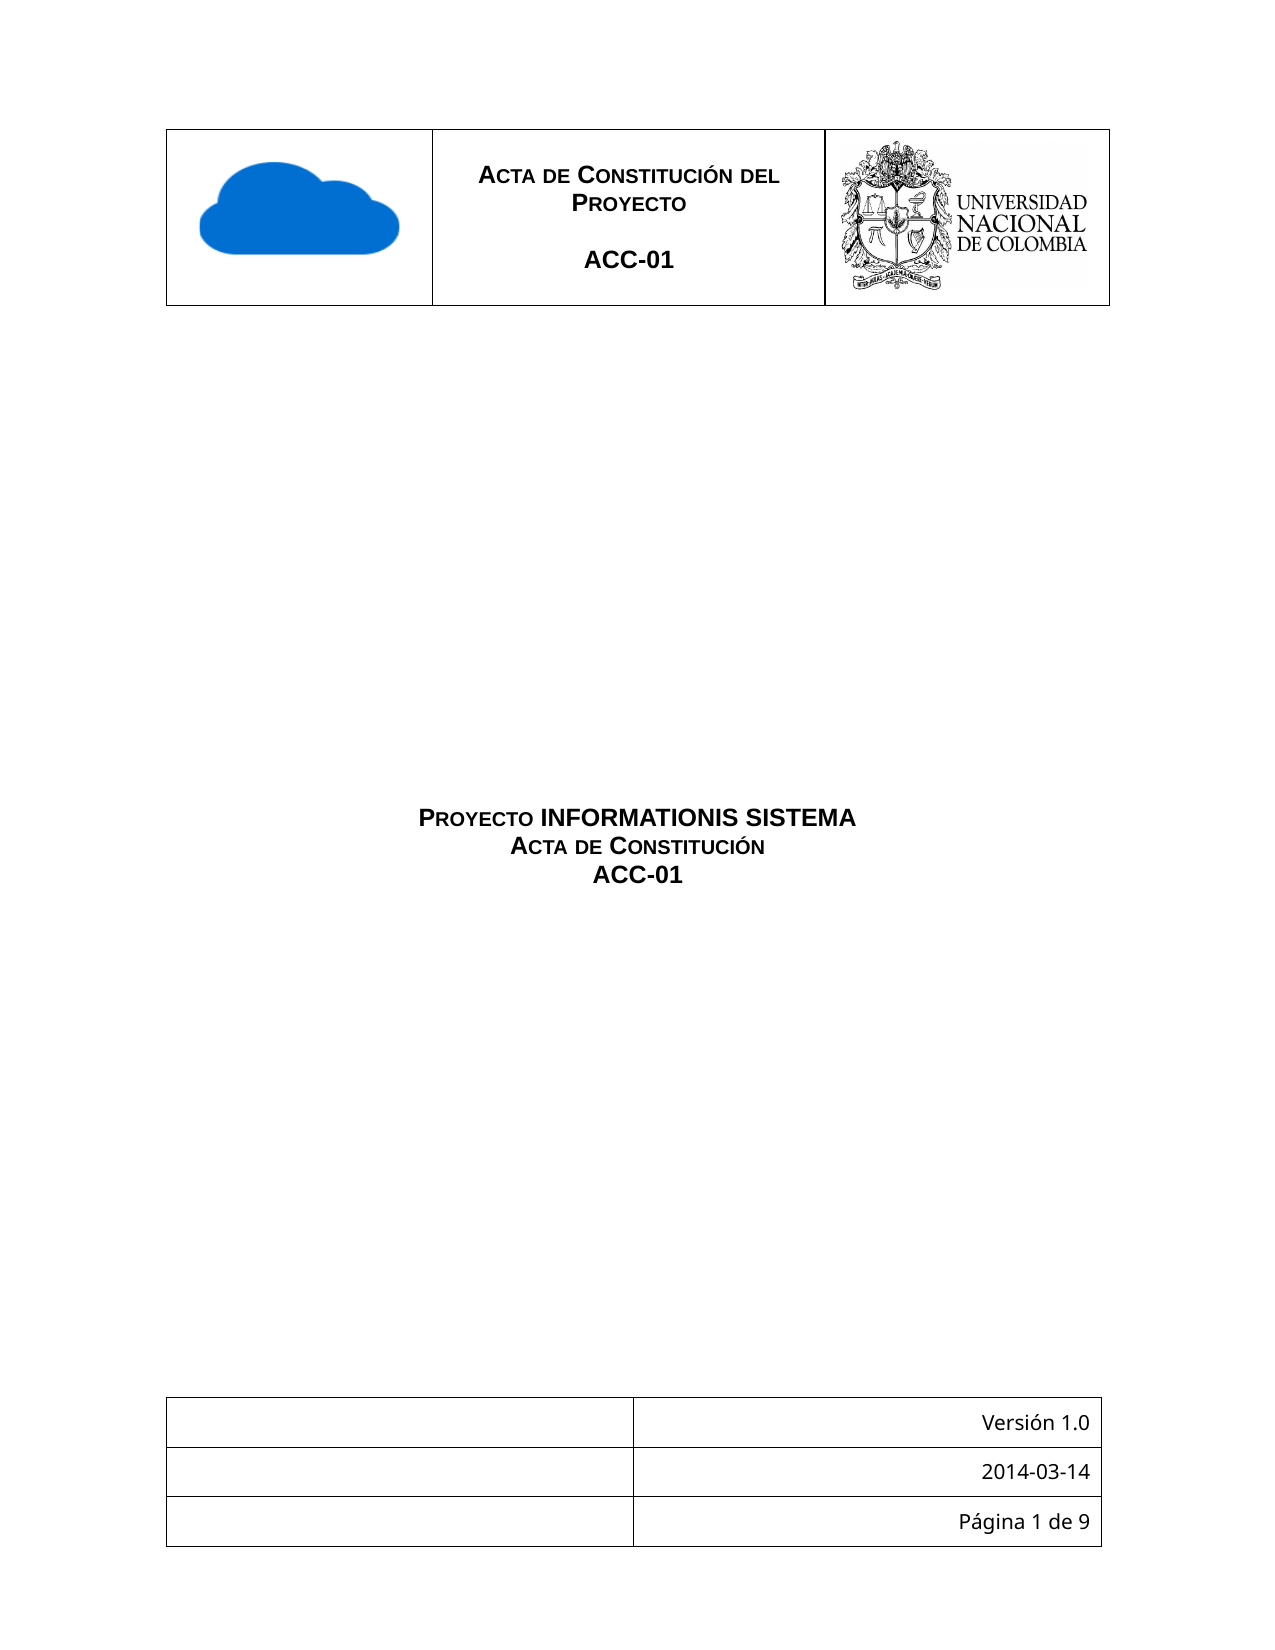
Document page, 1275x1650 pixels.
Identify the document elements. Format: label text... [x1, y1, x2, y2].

text Proyecto INFORMATIONIS SISTEMA [177, 803, 1098, 831]
text ACC-01 [177, 860, 1098, 889]
picture [837, 140, 1092, 294]
text Acta de Constitución [177, 831, 1098, 860]
picture [185, 140, 400, 287]
